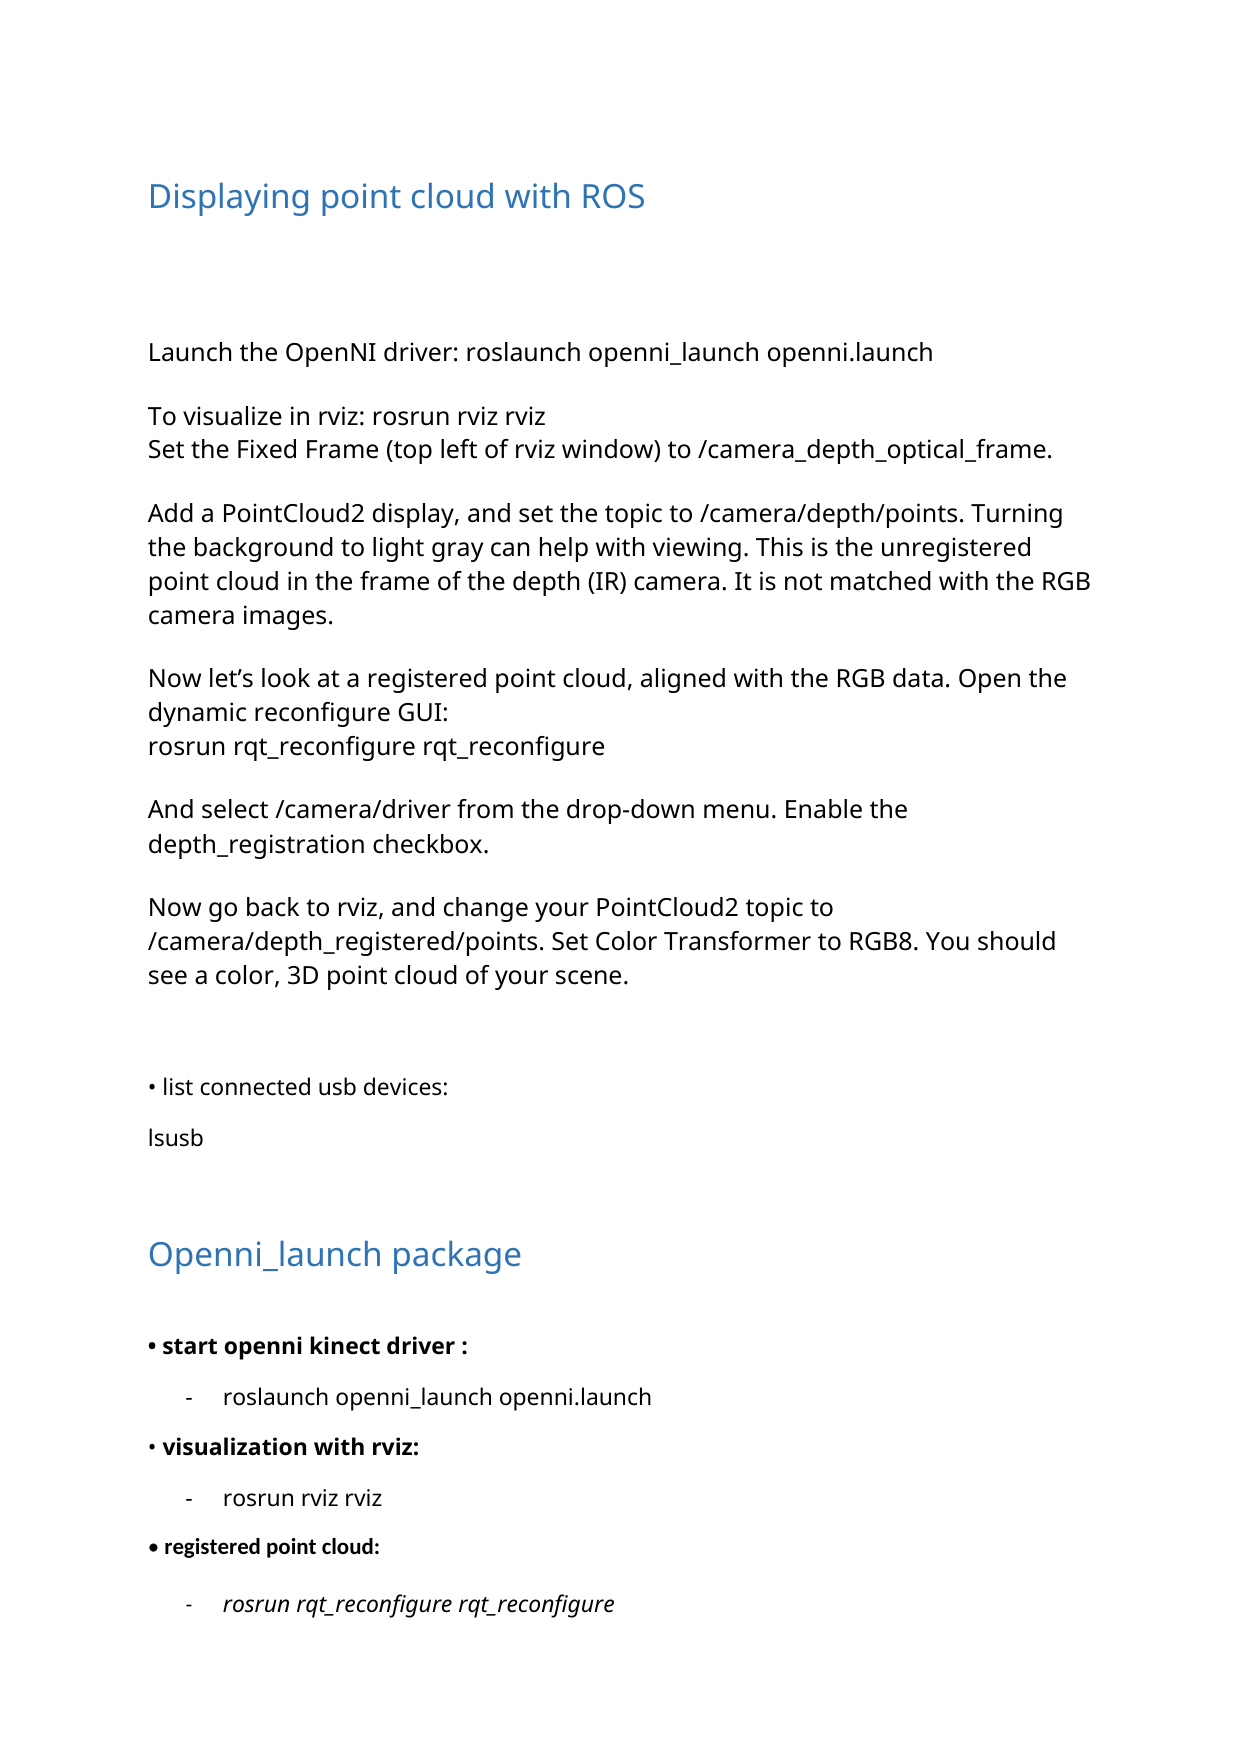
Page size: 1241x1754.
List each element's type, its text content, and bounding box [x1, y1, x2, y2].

text To visualize in rviz: rosrun rviz rviz Set the Fixed Frame (top left of rviz window) to /camera_depth_optical_frame. [148, 398, 1093, 466]
text • visualization with rviz: [148, 1431, 1093, 1462]
text • start openni kinect driver : [148, 1330, 1093, 1361]
list rosrun rqt_reconfigure rqt_reconfigure [185, 1588, 1093, 1619]
text • registered point cloud: [148, 1532, 1093, 1560]
text Now go back to rviz, and change your PointCloud2 topic to /camera/depth_registered/points. Set Color Transformer to RGB8. You should see a color, 3D point cloud of your scene. [148, 889, 1093, 992]
text Now let’s look at a registered point cloud, aligned with the RGB data. Open the dynamic reconfigure GUI: rosrun rqt_reconfigure rqt_reconfigure [148, 661, 1093, 763]
text And select /camera/driver from the drop-down menu. Enable the depth_registration checkbox. [148, 792, 1093, 860]
text Launch the OpenNI driver: roslaunch openni_launch openni.launch [148, 335, 1093, 369]
subtitle Displaying point cloud with ROS [148, 173, 1093, 218]
subtitle Openni_launch package [148, 1231, 1093, 1276]
text Add a PointCloud2 display, and set the topic to /camera/depth/points. Turning the background to light gray can help with viewing. This is the unregistered point cloud in the frame of the depth (IR) camera. It is not matched with the RGB camera images. [148, 495, 1093, 632]
list roslaunch openni_launch openni.launch [185, 1381, 1093, 1412]
text • list connected usb devices: [148, 1071, 1093, 1102]
text lsusb [148, 1122, 1093, 1153]
list rosrun rviz rviz [185, 1481, 1093, 1513]
